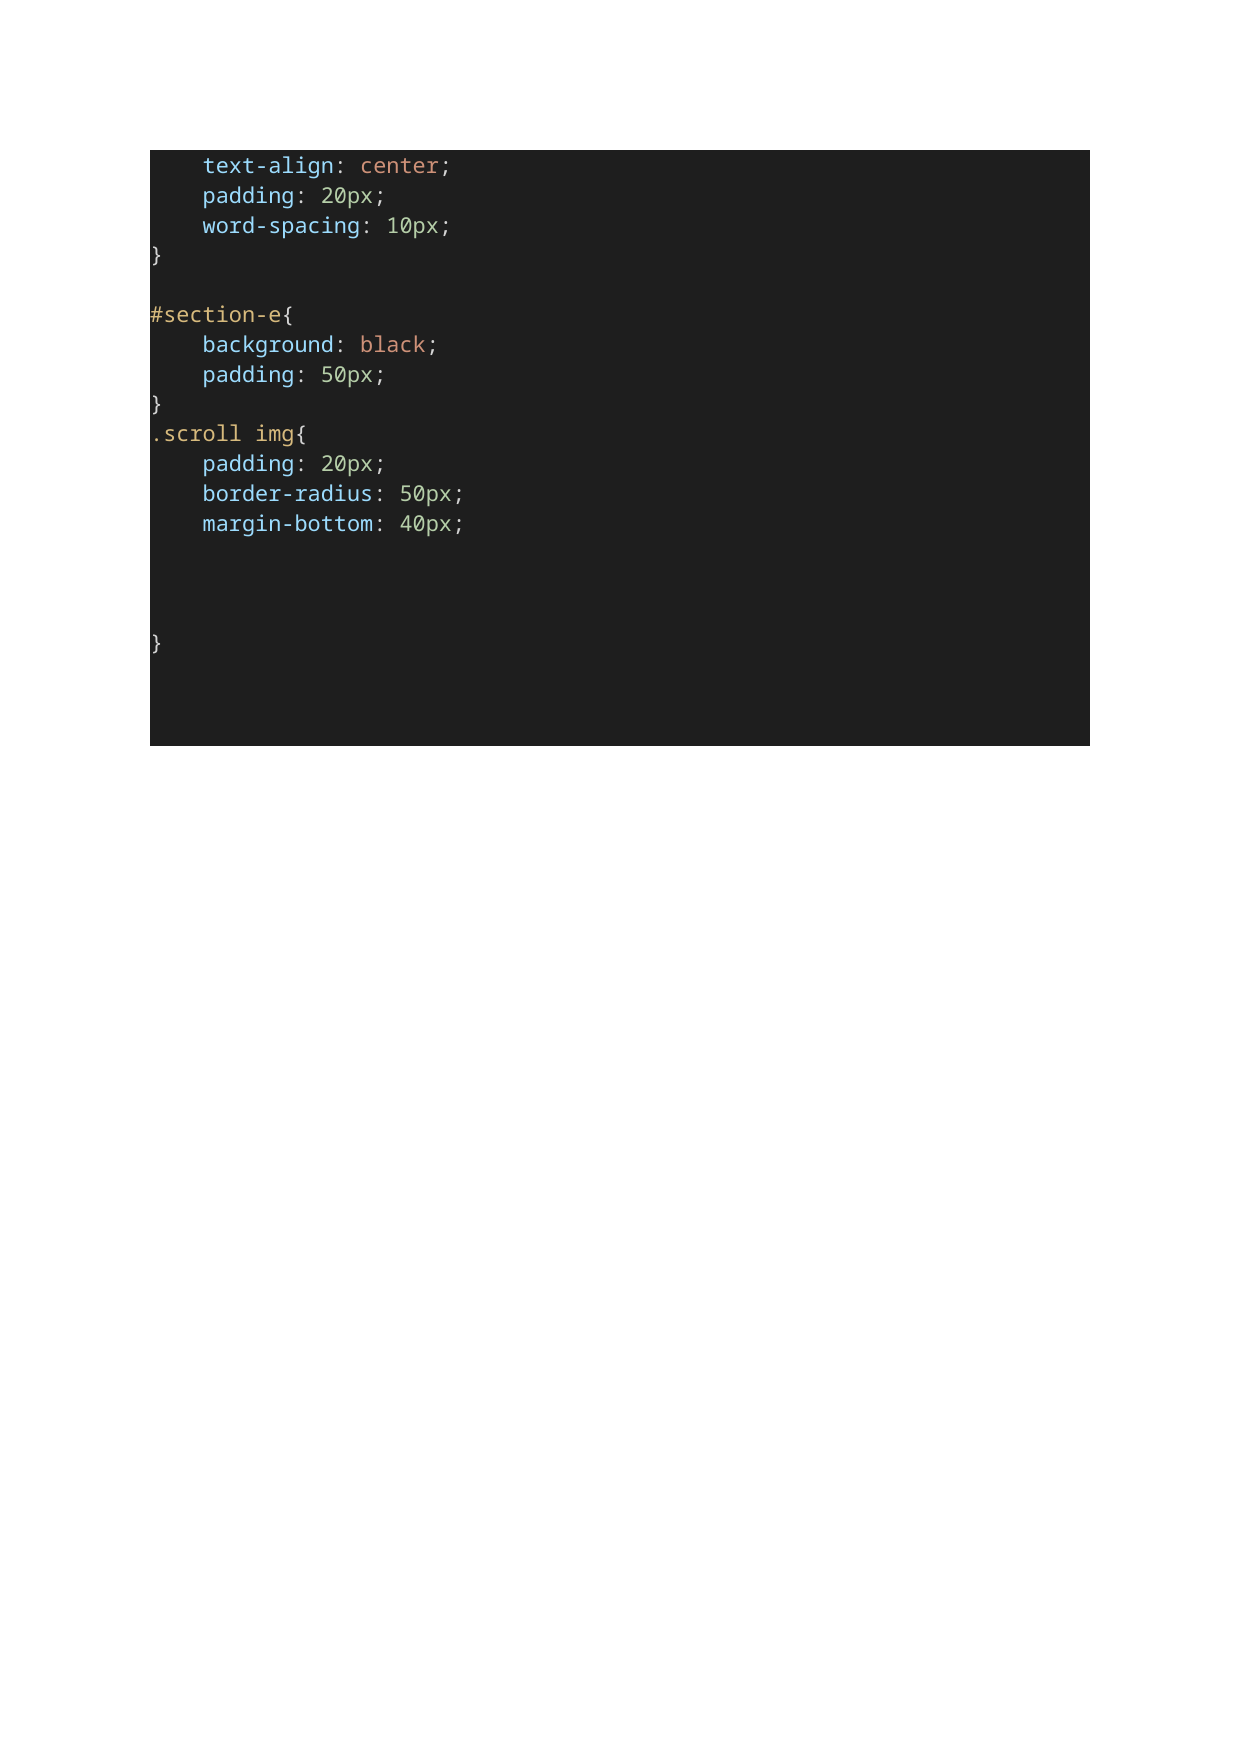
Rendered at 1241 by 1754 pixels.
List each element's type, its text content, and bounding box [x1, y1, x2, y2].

text word-spacing: 10px; [150, 209, 1090, 239]
text } [150, 627, 1090, 656]
text margin-bottom: 40px; [150, 507, 1090, 537]
text #section-e{ [150, 299, 1090, 329]
text } [150, 239, 1090, 269]
text .scroll img{ [150, 418, 1090, 448]
text border-radius: 50px; [150, 478, 1090, 507]
text padding: 20px; [150, 180, 1090, 209]
text padding: 20px; [150, 448, 1090, 478]
text } [150, 388, 1090, 418]
text padding: 50px; [150, 358, 1090, 388]
text text-align: center; [150, 150, 1090, 180]
text background: black; [150, 329, 1090, 358]
